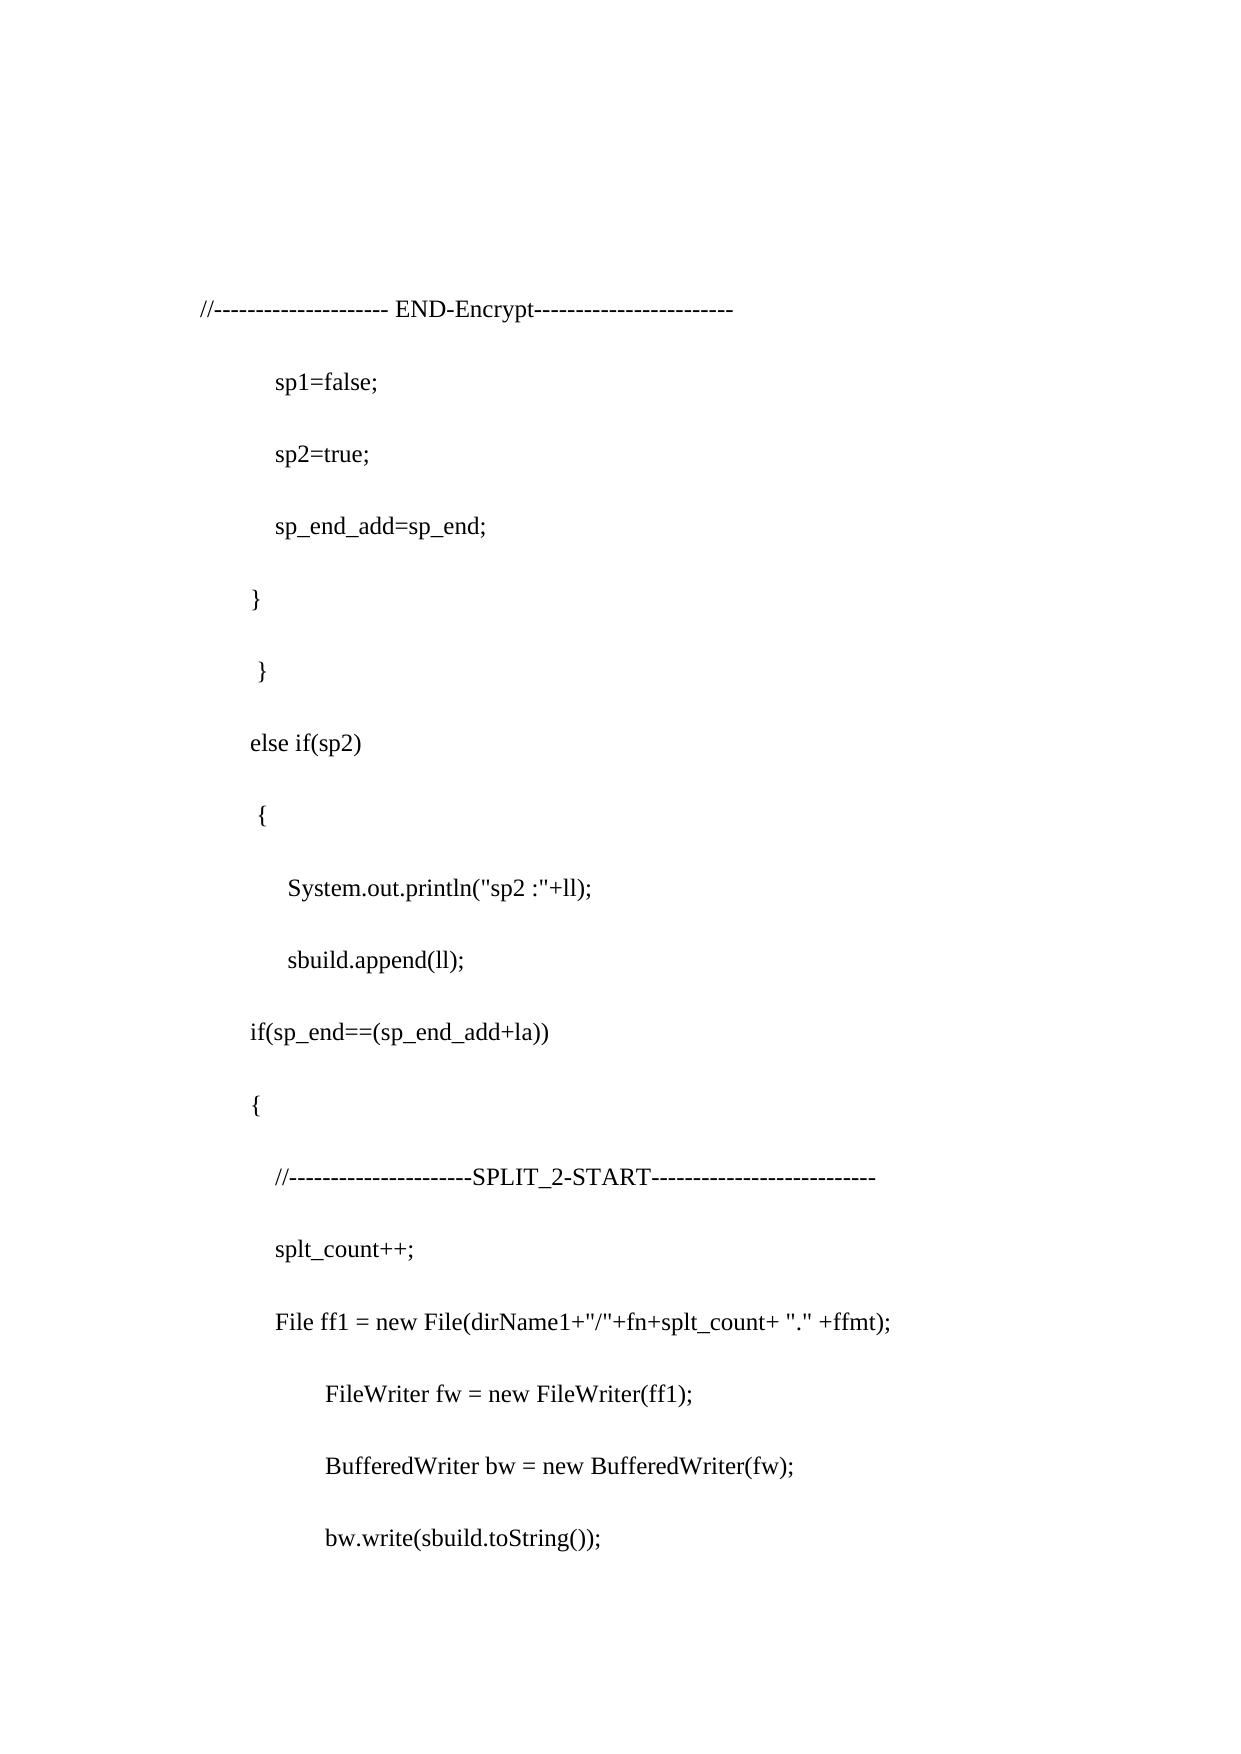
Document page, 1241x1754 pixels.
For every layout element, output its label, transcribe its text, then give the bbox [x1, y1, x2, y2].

text bw.write(sbuild.toString()); [150, 1523, 1106, 1552]
text File ff1 = new File(dirName1+"/"+fn+splt_count+ "." +ffmt); [150, 1307, 1106, 1335]
text FileWriter fw = new FileWriter(ff1); [150, 1379, 1106, 1408]
text //----------------------SPLIT_2-START--------------------------- [150, 1162, 1106, 1191]
text sp1=false; [150, 367, 1106, 396]
text if(sp_end==(sp_end_add+la)) [150, 1017, 1106, 1046]
text sbuild.append(ll); [150, 945, 1106, 974]
text sp_end_add=sp_end; [150, 511, 1106, 540]
text splt_count++; [150, 1234, 1106, 1263]
text { [150, 1090, 1106, 1118]
text BufferedWriter bw = new BufferedWriter(fw); [150, 1451, 1106, 1480]
text //--------------------- END-Encrypt------------------------ [150, 294, 1106, 323]
text System.out.println("sp2 :"+ll); [150, 873, 1106, 902]
text { [150, 801, 1106, 829]
text } [150, 584, 1106, 612]
text } [150, 656, 1106, 685]
text else if(sp2) [150, 728, 1106, 757]
text sp2=true; [150, 439, 1106, 468]
